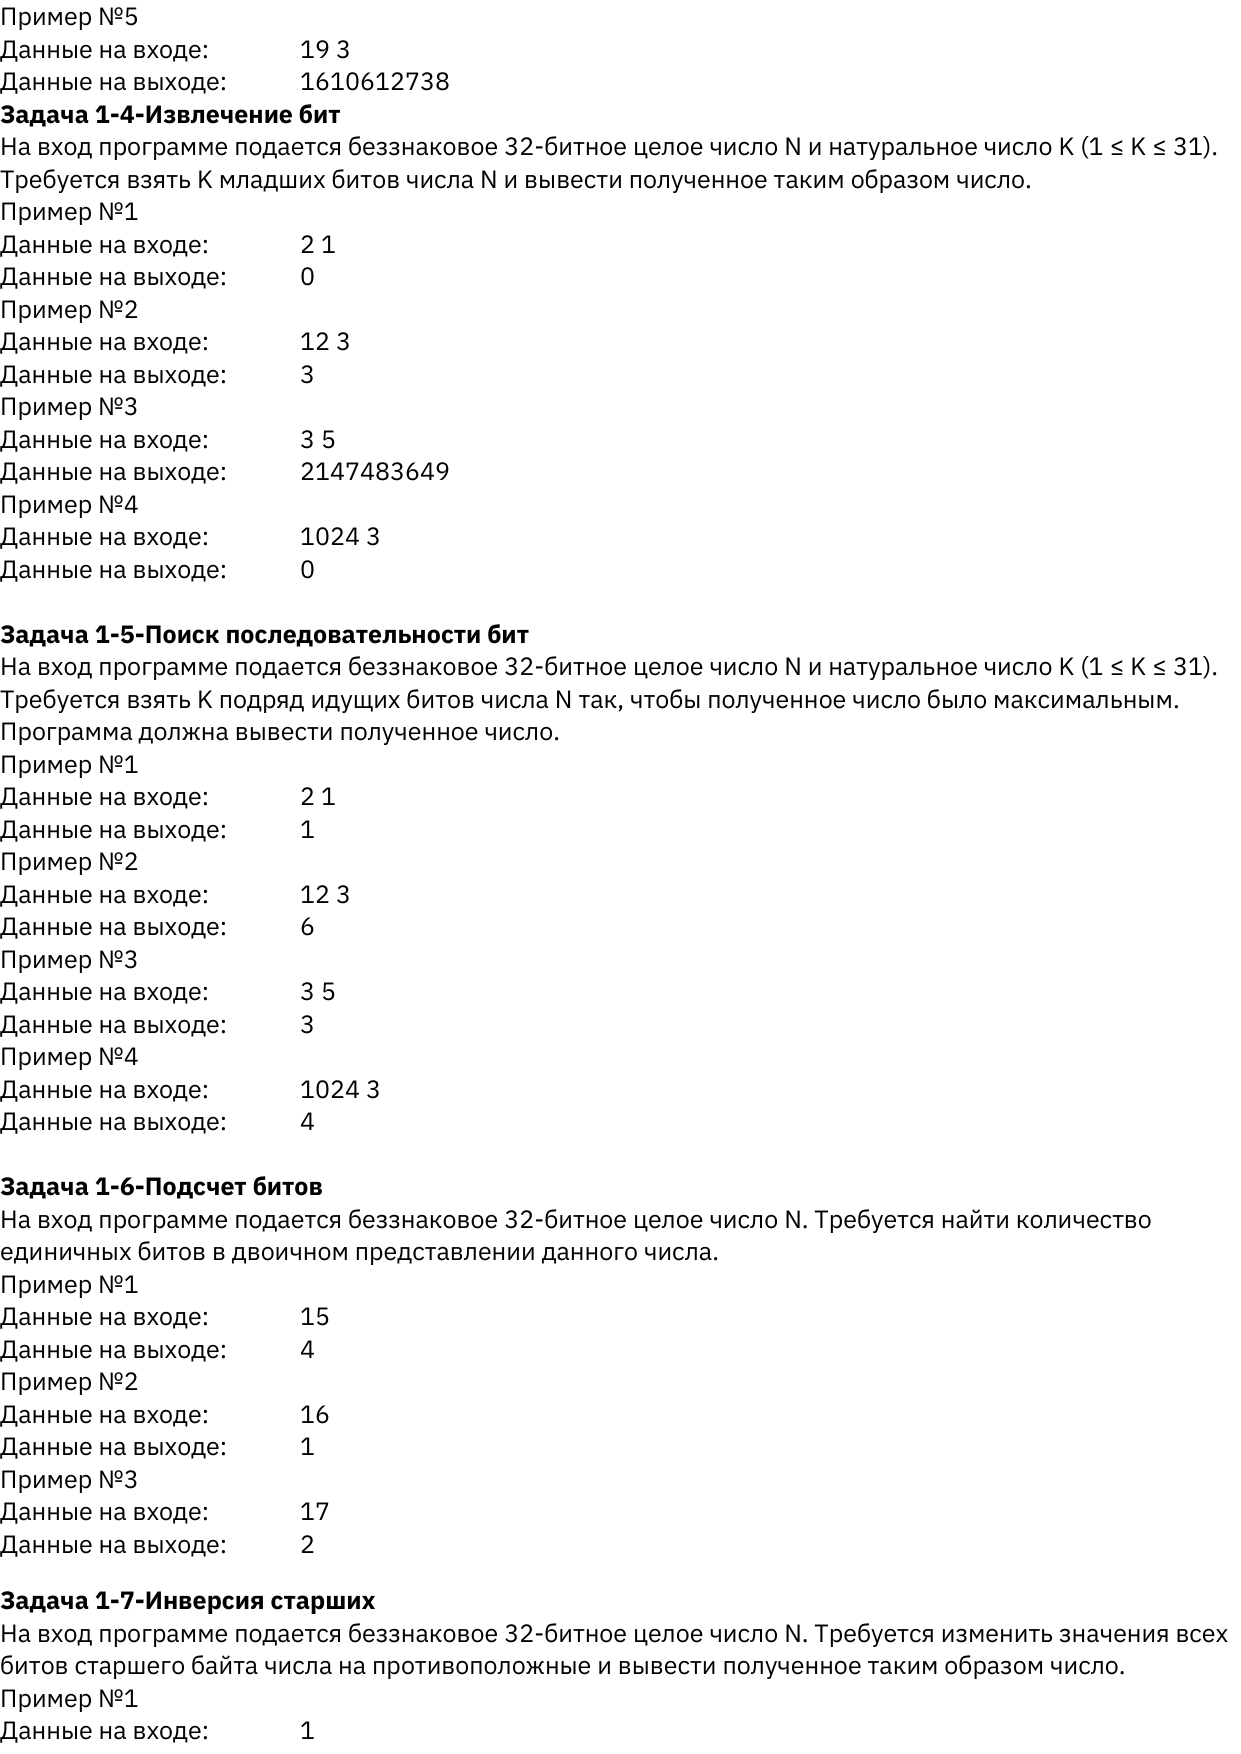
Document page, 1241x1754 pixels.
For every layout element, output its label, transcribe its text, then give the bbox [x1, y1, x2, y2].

text Данные на выходе: 4 [0, 1105, 1240, 1137]
text Данные на входе: 1 [0, 1714, 1240, 1746]
text Данные на входе: 3 5 [0, 422, 1240, 455]
text На вход программе подается беззнаковое 32-битное целое число N и натуральное число K (1 ≤ K ≤ 31). Требуется взять K младших битов числа N и вывести полученное таким образом число. [0, 130, 1240, 195]
text Данные на входе: 17 [0, 1495, 1240, 1527]
text Данные на входе: 2 1 [0, 227, 1240, 260]
text Данные на выходе: 2147483649 [0, 455, 1240, 487]
text На вход программе подается беззнаковое 32-битное целое число N и натуральное число K (1 ≤ K ≤ 31). Требуется взять K подряд идущих битов числа N так, чтобы полученное число было максимальным. Программа должна вывести полученное число. [0, 650, 1240, 747]
text Задача 1-6-Подсчет битов [0, 1170, 1240, 1202]
text Данные на выходе: 1 [0, 812, 1240, 845]
text Данные на входе: 19 3 [0, 32, 1240, 65]
text Данные на выходе: 0 [0, 552, 1240, 585]
text На вход программе подается беззнаковое 32-битное целое число N. Требуется изменить значения всех битов старшего байта числа на противоположные и вывести полученное таким образом число. [0, 1616, 1240, 1681]
text Пример №2 [0, 845, 1240, 877]
text Пример №1 [0, 1681, 1240, 1714]
text На вход программе подается беззнаковое 32-битное целое число N. Требуется найти количество единичных битов в двоичном представлении данного числа. [0, 1202, 1240, 1267]
text Пример №4 [0, 1040, 1240, 1072]
text Пример №3 [0, 942, 1240, 975]
text Задача 1-4-Извлечение бит [0, 97, 1240, 130]
text Данные на входе: 1024 3 [0, 1072, 1240, 1105]
text Данные на входе: 1024 3 [0, 520, 1240, 552]
text Пример №2 [0, 292, 1240, 325]
text Данные на выходе: 2 [0, 1527, 1240, 1560]
text Данные на входе: 16 [0, 1397, 1240, 1430]
text Данные на выходе: 3 [0, 1007, 1240, 1040]
text Пример №1 [0, 1267, 1240, 1300]
text Пример №2 [0, 1365, 1240, 1397]
text Данные на входе: 3 5 [0, 975, 1240, 1007]
text Данные на входе: 2 1 [0, 780, 1240, 812]
text Данные на входе: 12 3 [0, 877, 1240, 910]
text Пример №1 [0, 195, 1240, 227]
text Данные на входе: 15 [0, 1300, 1240, 1332]
text Задача 1-7-Инверсия старших [0, 1584, 1240, 1616]
text Данные на входе: 12 3 [0, 325, 1240, 357]
text Пример №3 [0, 390, 1240, 422]
text Данные на выходе: 1 [0, 1430, 1240, 1462]
text Данные на выходе: 3 [0, 357, 1240, 390]
text Данные на выходе: 0 [0, 260, 1240, 292]
text Данные на выходе: 6 [0, 910, 1240, 942]
text Данные на выходе: 1610612738 [0, 65, 1240, 97]
text Пример №1 [0, 747, 1240, 780]
text Пример №3 [0, 1462, 1240, 1495]
text Пример №4 [0, 487, 1240, 520]
text Пример №5 [0, 0, 1240, 32]
text Данные на выходе: 4 [0, 1332, 1240, 1365]
text Задача 1-5-Поиск последовательности бит [0, 617, 1240, 650]
